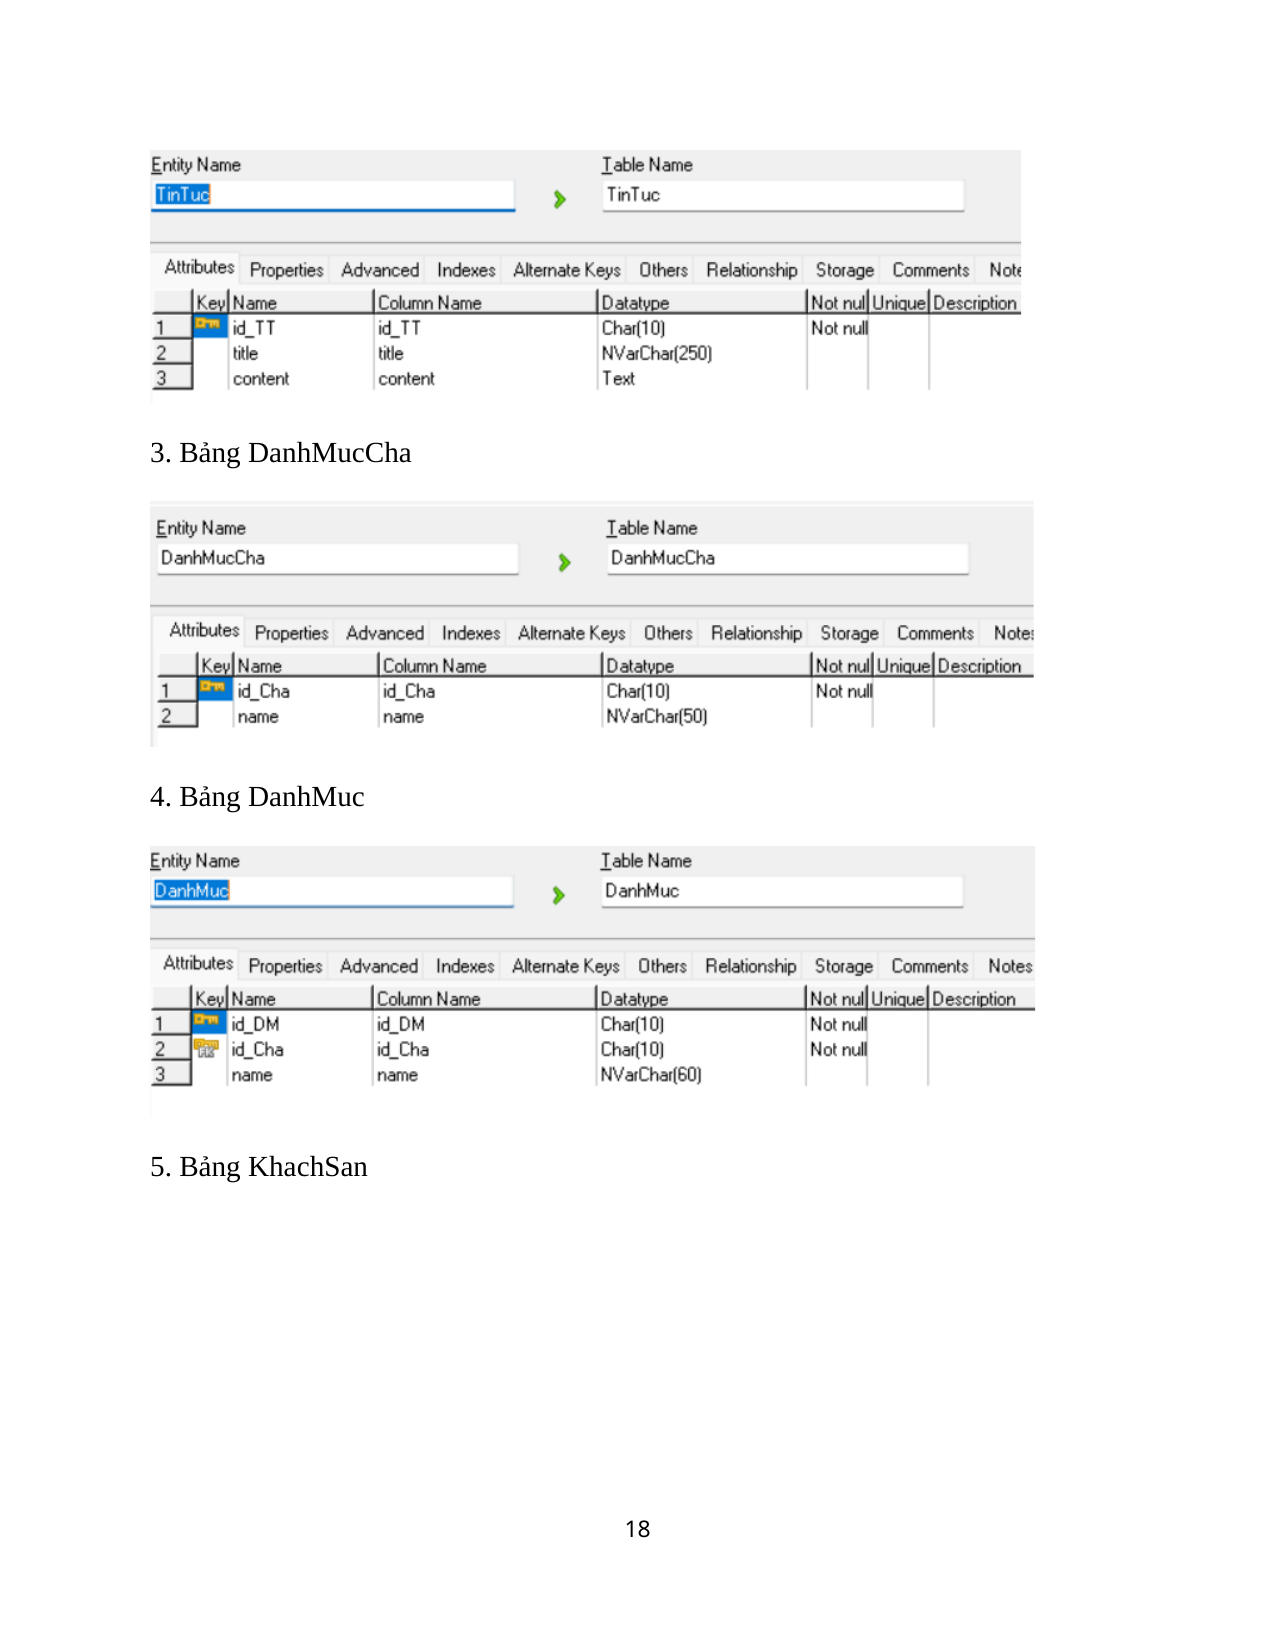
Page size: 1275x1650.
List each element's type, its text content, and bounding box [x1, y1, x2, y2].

text 3. Bảng DanhMucCha [150, 435, 1125, 468]
picture [150, 501, 1034, 747]
text 5. Bảng KhachSan [150, 1149, 1125, 1183]
picture [150, 846, 1035, 1118]
text 4. Bảng DanhMuc [150, 779, 1125, 813]
picture [150, 150, 1022, 403]
